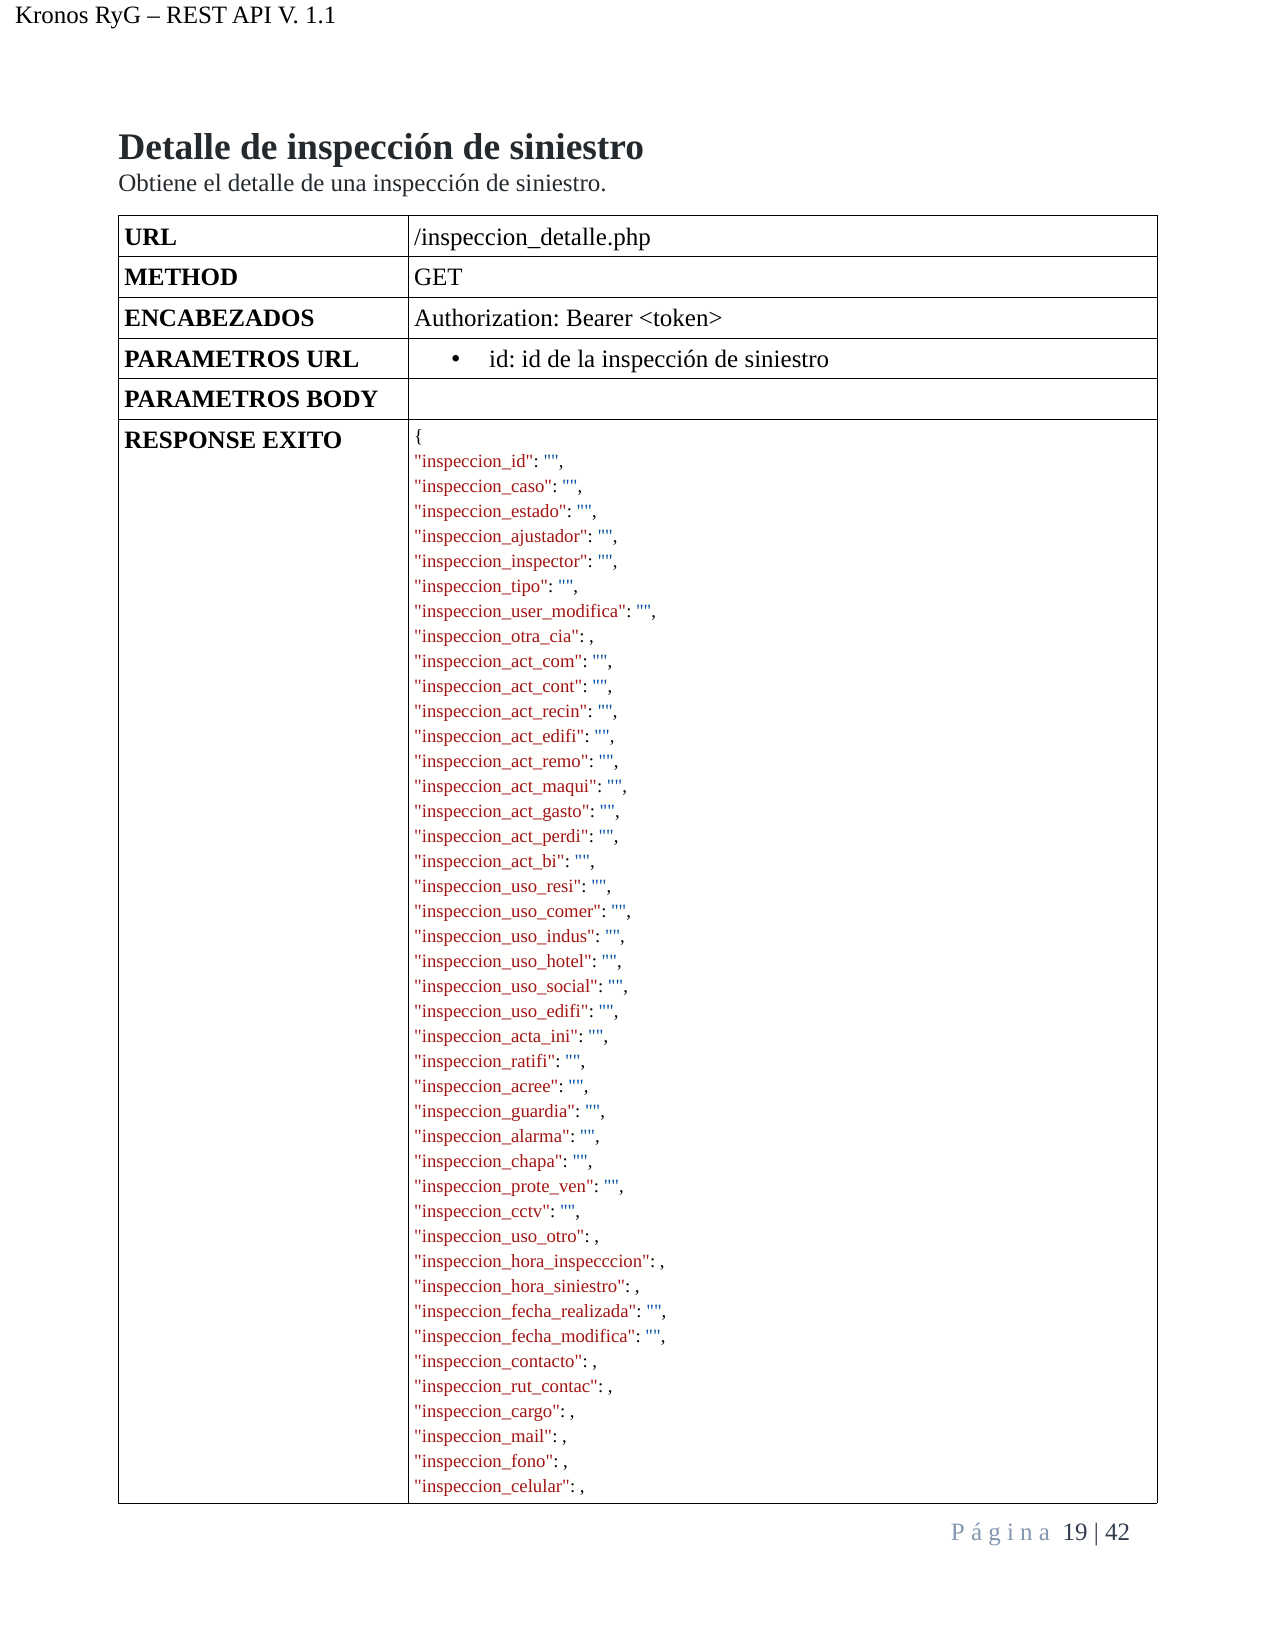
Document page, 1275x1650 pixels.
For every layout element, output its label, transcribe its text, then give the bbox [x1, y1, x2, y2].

table_cell RESPONSE EXITO [119, 420, 408, 1502]
table_cell id: id de la inspección de siniestro [409, 339, 1157, 378]
table_cell PARAMETROS URL [119, 339, 408, 378]
text Detalle de inspección de siniestro [118, 124, 1157, 168]
table_header /inspeccion_detalle.php [409, 216, 1157, 256]
text Obtiene el detalle de una inspección de siniestro. [118, 168, 1157, 196]
table_cell METHOD [119, 257, 408, 297]
table_cell Authorization: Bearer <token> [409, 298, 1157, 337]
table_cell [409, 420, 1157, 1502]
table_cell PARAMETROS BODY [119, 379, 408, 419]
table_cell ENCABEZADOS [119, 298, 408, 337]
table_header URL [119, 216, 408, 256]
table_cell [409, 379, 1157, 419]
table_cell GET [409, 257, 1157, 297]
